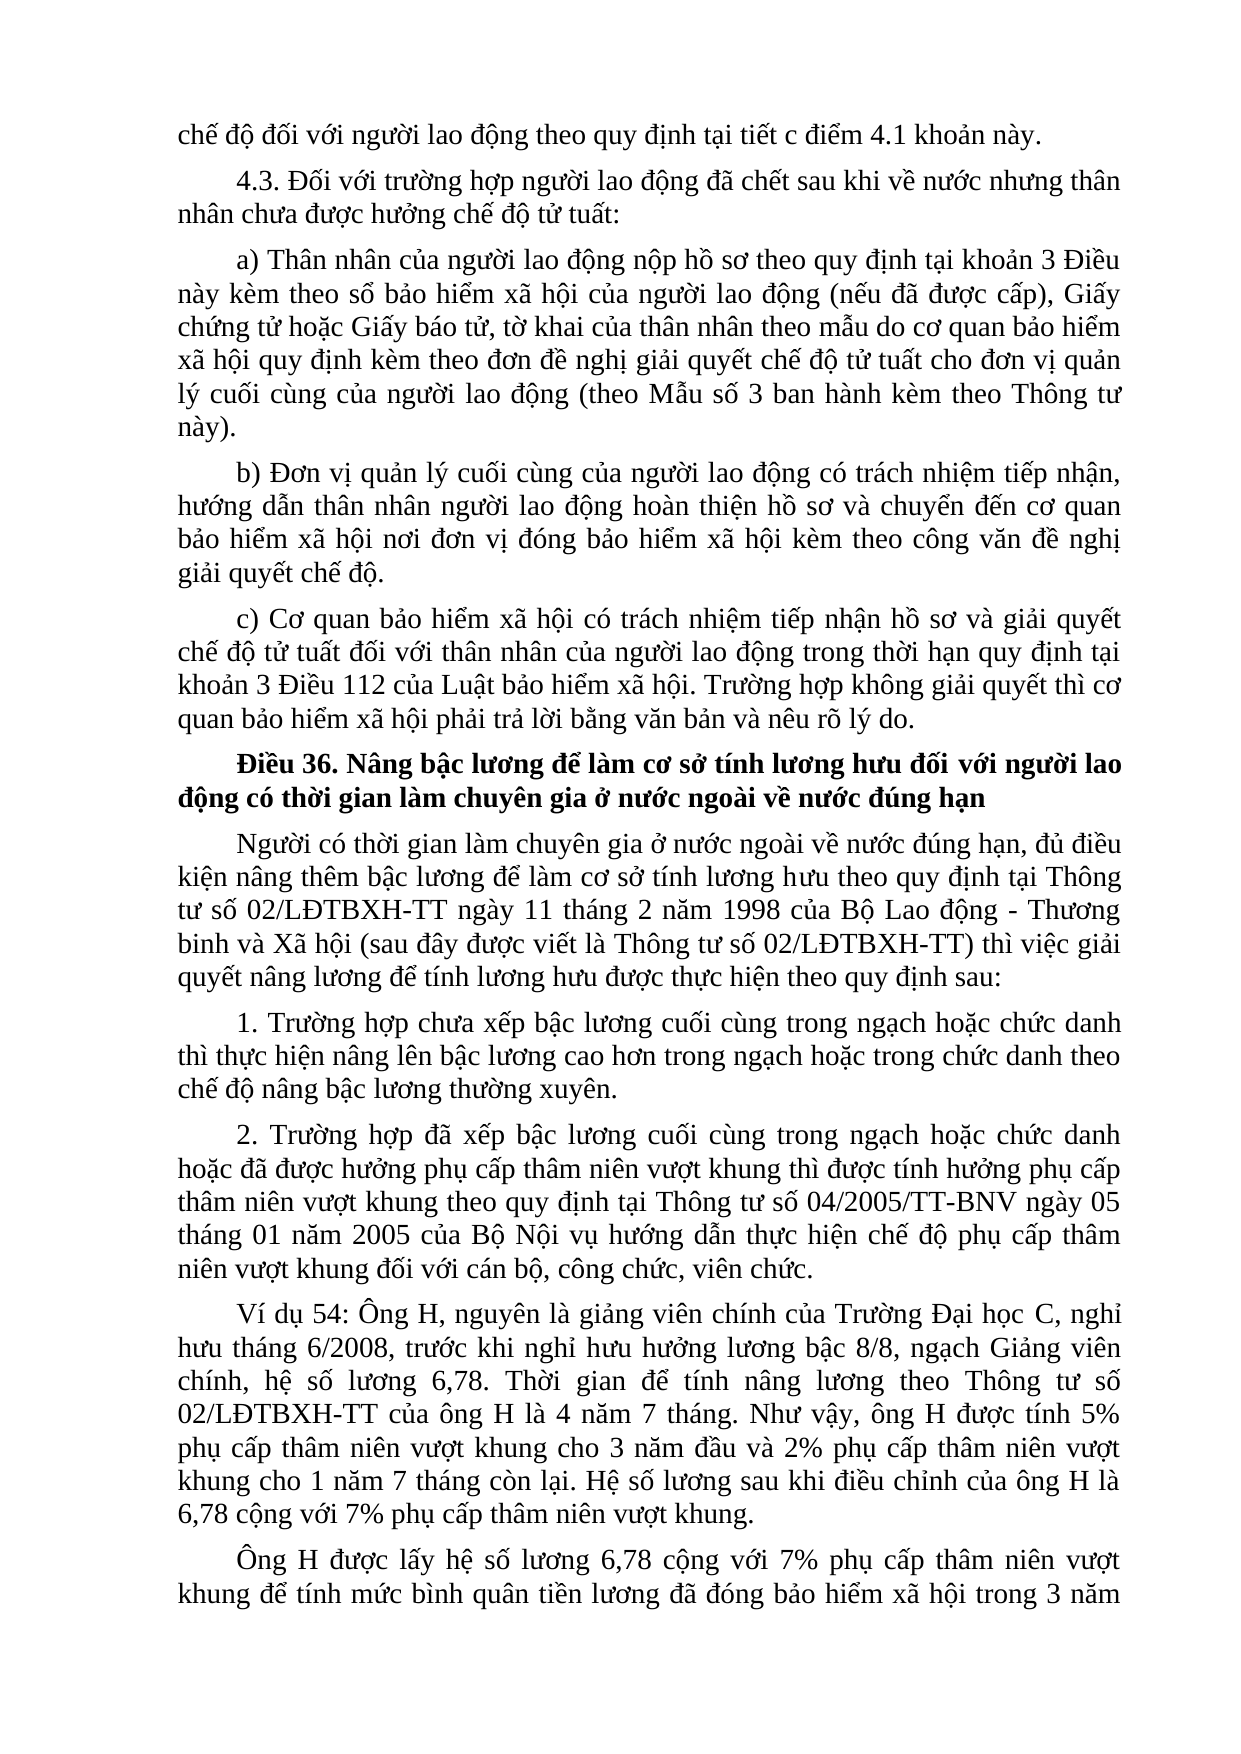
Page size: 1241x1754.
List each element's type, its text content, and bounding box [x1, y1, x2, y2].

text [177, 118, 1122, 151]
text 4.3. Đối với trường hợp người lao động đã chết sau khi về nước nhưng thân nhân chưa được hưởng chế độ tử tuất: [177, 164, 1122, 231]
text b) Đơn vị quản lý cuối cùng của người lao động có trách nhiệm tiếp nhận, hướng dẫn thân nhân người lao động hoàn thiện hồ sơ và chuyển đến cơ quan bảo hiểm xã hội nơi đơn vị đóng bảo hiểm xã hội kèm theo công văn đề nghị giải quyết chế độ. [177, 456, 1122, 589]
text 2. Trường hợp đã xếp bậc lương cuối cùng trong ngạch hoặc chức danh hoặc đã được hưởng phụ cấp thâm niên vượt khung thì được tính hưởng phụ cấp thâm niên vượt khung theo quy định tại Thông tư số 04/2005/TT-BNV ngày 05 tháng 01 năm 2005 của Bộ Nội vụ hướng dẫn thực hiện chế độ phụ cấp thâm niên vượt khung đối với cán bộ, công chức, viên chức. [177, 1118, 1122, 1285]
text Ví dụ 54: Ông H, nguyên là giảng viên chính của Trường Đại học C, nghỉ hưu tháng 6/2008, trước khi nghỉ hưu hưởng lương bậc 8/8, ngạch Giảng viên chính, hệ số lương 6,78. Thời gian để tính nâng lương theo Thông tư số 02/LĐTBXH-TT của ông H là 4 năm 7 tháng. Như vậy, ông H được tính 5% phụ cấp thâm niên vượt khung cho 3 năm đầu và 2% phụ cấp thâm niên vượt khung cho 1 năm 7 tháng còn lại. Hệ số lương sau khi điều chỉnh của ông H là 6,78 cộng với 7% phụ cấp thâm niên vượt khung. [177, 1297, 1122, 1531]
text 1. Trường hợp chưa xếp bậc lương cuối cùng trong ngạch hoặc chức danh thì thực hiện nâng lên bậc lương cao hơn trong ngạch hoặc trong chức danh theo chế độ nâng bậc lương thường xuyên. [177, 1006, 1122, 1106]
text c) Cơ quan bảo hiểm xã hội có trách nhiệm tiếp nhận hồ sơ và giải quyết chế độ tử tuất đối với thân nhân của người lao động trong thời hạn quy định tại khoản 3 Điều 112 của Luật bảo hiểm xã hội. Trường hợp không giải quyết thì cơ quan bảo hiểm xã hội phải trả lời bằng văn bản và nêu rõ lý do. [177, 601, 1122, 735]
text Điều 36. Nâng bậc lương để làm cơ sở tính lương hưu đối với người lao động có thời gian làm chuyên gia ở nước ngoài về nước đúng hạn [177, 747, 1122, 814]
text Người có thời gian làm chuyên gia ở nước ngoài về nước đúng hạn, đủ điều kiện nâng thêm bậc lương để làm cơ sở tính lương hưu theo quy định tại Thông tư số 02/LĐTBXH-TT ngày 11 tháng 2 năm 1998 của Bộ Lao động - Thương binh và Xã hội (sau đây được viết là Thông tư số 02/LĐTBXH-TT) thì việc giải quyết nâng lương để tính lương hưu được thực hiện theo quy định sau: [177, 826, 1122, 993]
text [177, 1543, 1122, 1610]
text a) Thân nhân của người lao động nộp hồ sơ theo quy định tại khoản 3 Điều này kèm theo sổ bảo hiểm xã hội của người lao động (nếu đã được cấp), Giấy chứng tử hoặc Giấy báo tử, tờ khai của thân nhân theo mẫu do cơ quan bảo hiểm xã hội quy định kèm theo đơn đề nghị giải quyết chế độ tử tuất cho đơn vị quản lý cuối cùng của người lao động (theo Mẫu số 3 ban hành kèm theo Thông tư này). [177, 243, 1122, 443]
